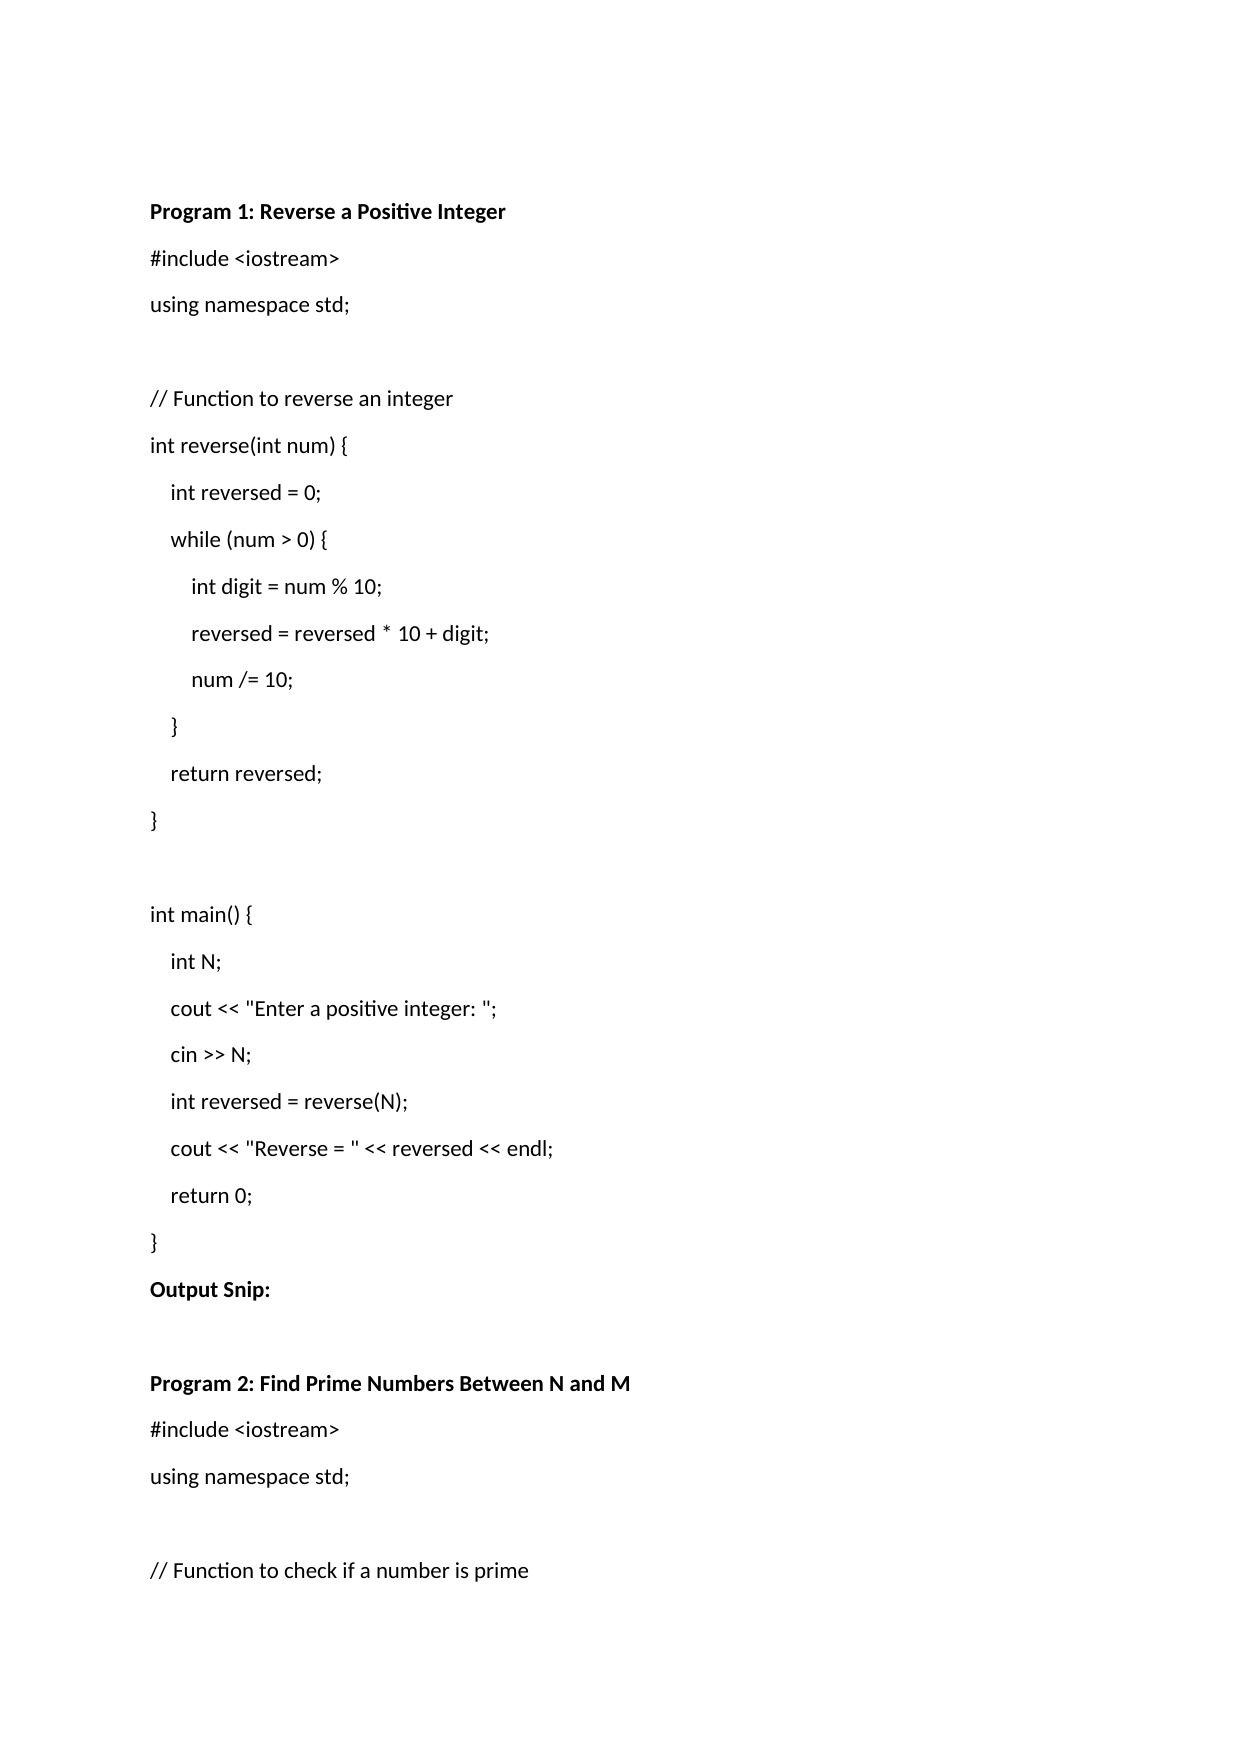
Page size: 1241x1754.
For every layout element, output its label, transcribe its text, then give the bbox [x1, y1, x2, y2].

text int reversed = 0; [150, 478, 1090, 506]
text int reverse(int num) { [150, 431, 1090, 459]
text num /= 10; [150, 666, 1090, 694]
text reversed = reversed * 10 + digit; [150, 619, 1090, 647]
text cout << "Reverse = " << reversed << endl; [150, 1134, 1090, 1162]
text while (num > 0) { [150, 525, 1090, 553]
text int main() { [150, 900, 1090, 928]
text } [150, 1228, 1090, 1256]
text return 0; [150, 1181, 1090, 1209]
text return reversed; [150, 759, 1090, 787]
text // Function to check if a number is prime [150, 1556, 1090, 1584]
text } [150, 806, 1090, 834]
text using namespace std; [150, 291, 1090, 319]
text // Function to reverse an integer [150, 384, 1090, 412]
text using namespace std; [150, 1462, 1090, 1491]
text cin >> N; [150, 1041, 1090, 1069]
text cout << "Enter a positive integer: "; [150, 994, 1090, 1022]
text int N; [150, 947, 1090, 975]
text Program 2: Find Prime Numbers Between N and M [150, 1369, 1090, 1397]
text int digit = num % 10; [150, 572, 1090, 600]
text #include <iostream> [150, 244, 1090, 272]
text Output Snip: [150, 1275, 1090, 1303]
text Program 1: Reverse a Positive Integer [150, 197, 1090, 225]
text #include <iostream> [150, 1416, 1090, 1444]
text } [150, 712, 1090, 741]
text int reversed = reverse(N); [150, 1087, 1090, 1116]
